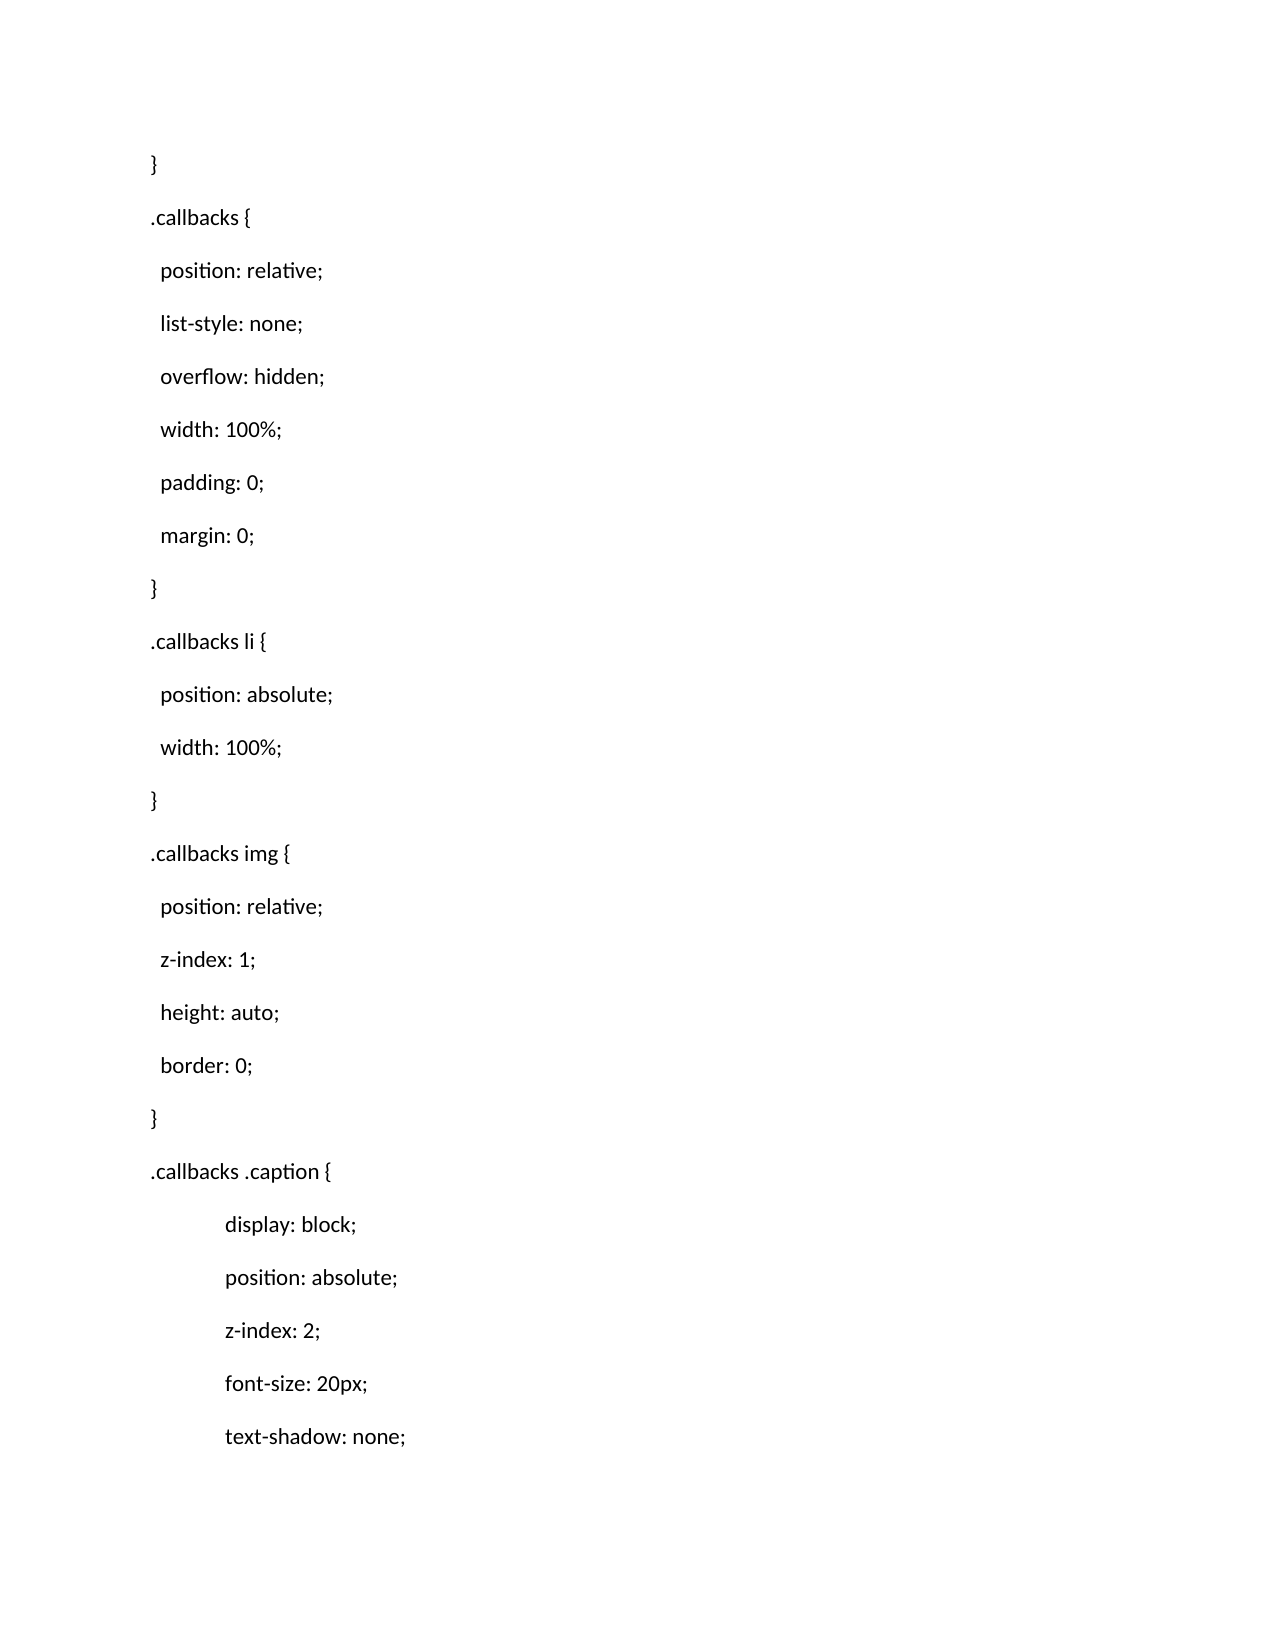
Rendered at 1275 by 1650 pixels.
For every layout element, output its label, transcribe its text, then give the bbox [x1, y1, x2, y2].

text width: 100%; [150, 733, 1125, 761]
text .callbacks { [150, 203, 1125, 231]
text height: auto; [150, 998, 1125, 1026]
text .callbacks .caption { [150, 1157, 1125, 1185]
text position: absolute; [150, 1263, 1125, 1291]
text padding: 0; [150, 468, 1125, 496]
text } [150, 786, 1125, 814]
text .callbacks li { [150, 627, 1125, 655]
text position: relative; [150, 256, 1125, 284]
text text-shadow: none; [150, 1422, 1125, 1451]
text border: 0; [150, 1051, 1125, 1079]
text overflow: hidden; [150, 362, 1125, 390]
text display: block; [150, 1210, 1125, 1238]
text z-index: 1; [150, 945, 1125, 973]
text list-style: none; [150, 309, 1125, 337]
text width: 100%; [150, 415, 1125, 443]
text z-index: 2; [150, 1316, 1125, 1344]
text .callbacks img { [150, 839, 1125, 867]
text font-size: 20px; [150, 1369, 1125, 1397]
text } [150, 1104, 1125, 1132]
text position: relative; [150, 892, 1125, 920]
text } [150, 150, 1125, 178]
text } [150, 574, 1125, 602]
text position: absolute; [150, 680, 1125, 708]
text margin: 0; [150, 521, 1125, 549]
